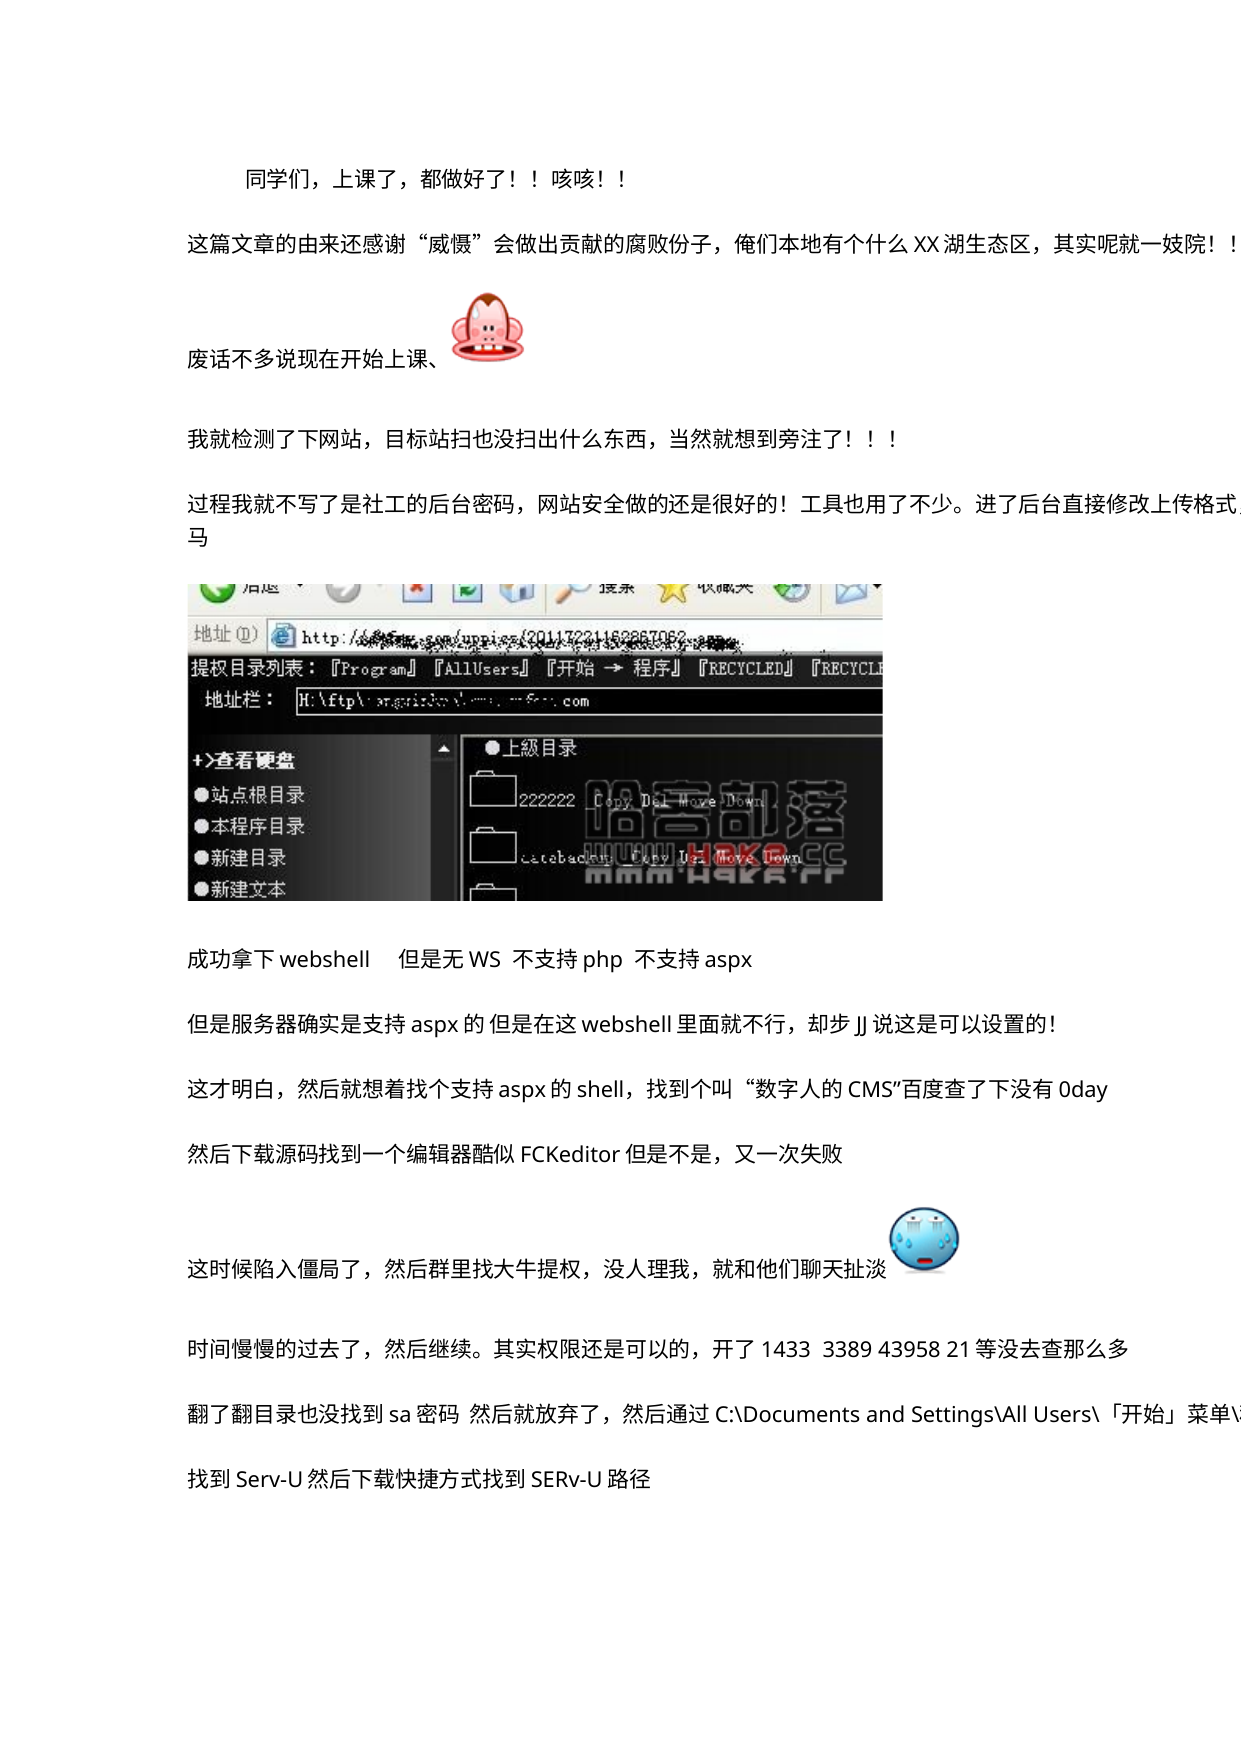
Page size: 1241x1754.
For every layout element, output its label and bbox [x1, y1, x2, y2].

table_header [188, 162, 1240, 1494]
picture [887, 1202, 963, 1277]
picture [450, 292, 525, 367]
picture [187, 584, 883, 901]
